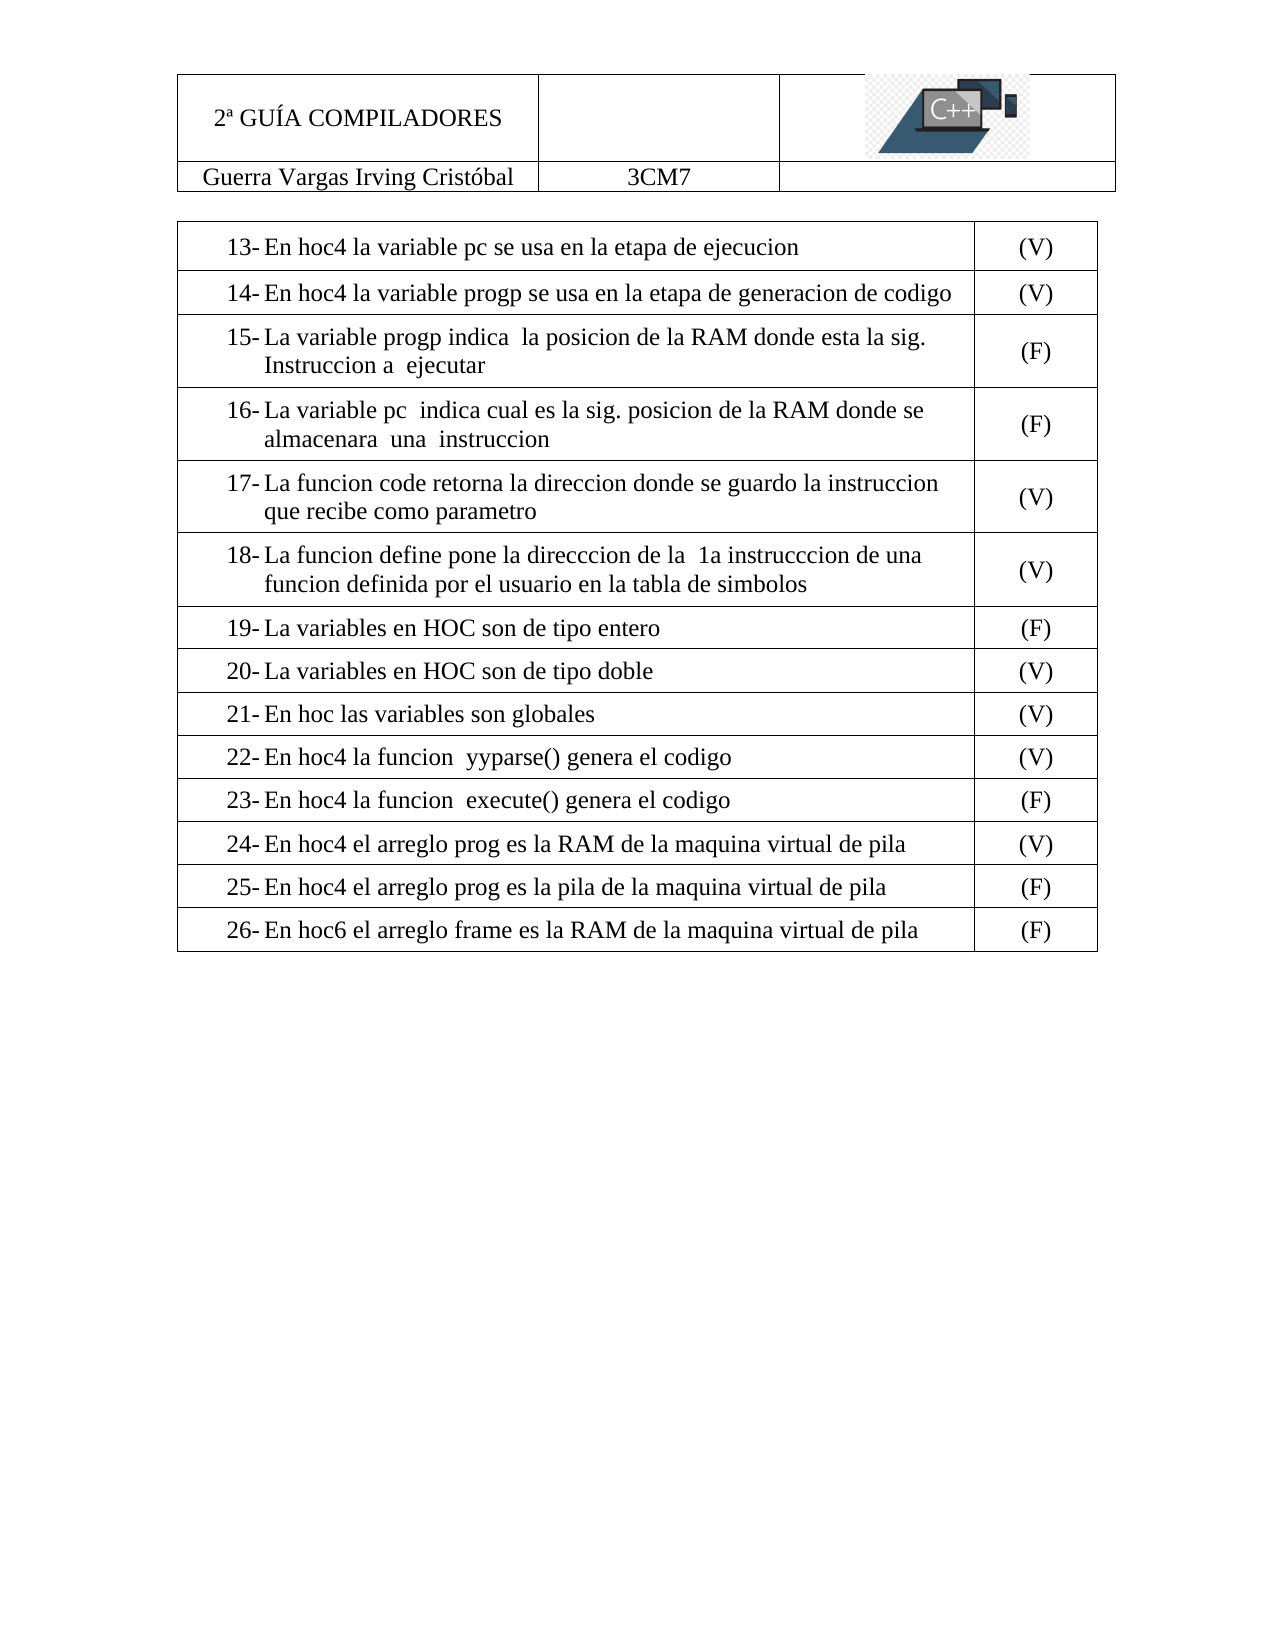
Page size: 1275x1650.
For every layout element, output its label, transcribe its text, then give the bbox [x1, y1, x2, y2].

table_cell (V) [975, 736, 1097, 777]
table_cell (F) [975, 607, 1097, 648]
table_cell (V) [975, 693, 1097, 735]
table_cell La variable pc indica cual es la sig. posicion de la RAM donde se almacenara una instruccion [178, 388, 974, 459]
table_cell En hoc4 el arreglo prog es la RAM de la maquina virtual de pila [178, 822, 974, 864]
table_cell En hoc4 la funcion yyparse() genera el codigo [178, 736, 974, 777]
table_cell (V) [975, 649, 1097, 692]
table_cell (F) [975, 388, 1097, 459]
table_cell (V) [975, 222, 1097, 270]
table_cell (F) [975, 865, 1097, 907]
table_cell (V) [975, 533, 1097, 606]
table_cell En hoc4 la variable pc se usa en la etapa de ejecucion [178, 222, 974, 270]
table_cell (V) [975, 271, 1097, 313]
table_cell (F) [975, 908, 1097, 951]
table_cell En hoc6 el arreglo frame es la RAM de la maquina virtual de pila [178, 908, 974, 951]
table_cell (F) [975, 315, 1097, 387]
table_cell En hoc4 el arreglo prog es la pila de la maquina virtual de pila [178, 865, 974, 907]
table_cell En hoc4 la variable progp se usa en la etapa de generacion de codigo [178, 271, 974, 313]
table_cell La funcion define pone la direcccion de la 1a instrucccion de una funcion definida por el usuario en la tabla de simbolos [178, 533, 974, 606]
table_cell La funcion code retorna la direccion donde se guardo la instruccion que recibe como parametro [178, 461, 974, 532]
table_cell La variables en HOC son de tipo entero [178, 607, 974, 648]
table_cell En hoc4 la funcion execute() genera el codigo [178, 779, 974, 821]
table_cell En hoc las variables son globales [178, 693, 974, 735]
table_cell (V) [975, 822, 1097, 864]
table_cell (V) [975, 461, 1097, 532]
table_cell (F) [975, 779, 1097, 821]
table_cell La variable progp indica la posicion de la RAM donde esta la sig. Instruccion a ejecutar [178, 315, 974, 387]
picture [865, 74, 1030, 159]
table_cell La variables en HOC son de tipo doble [178, 649, 974, 692]
